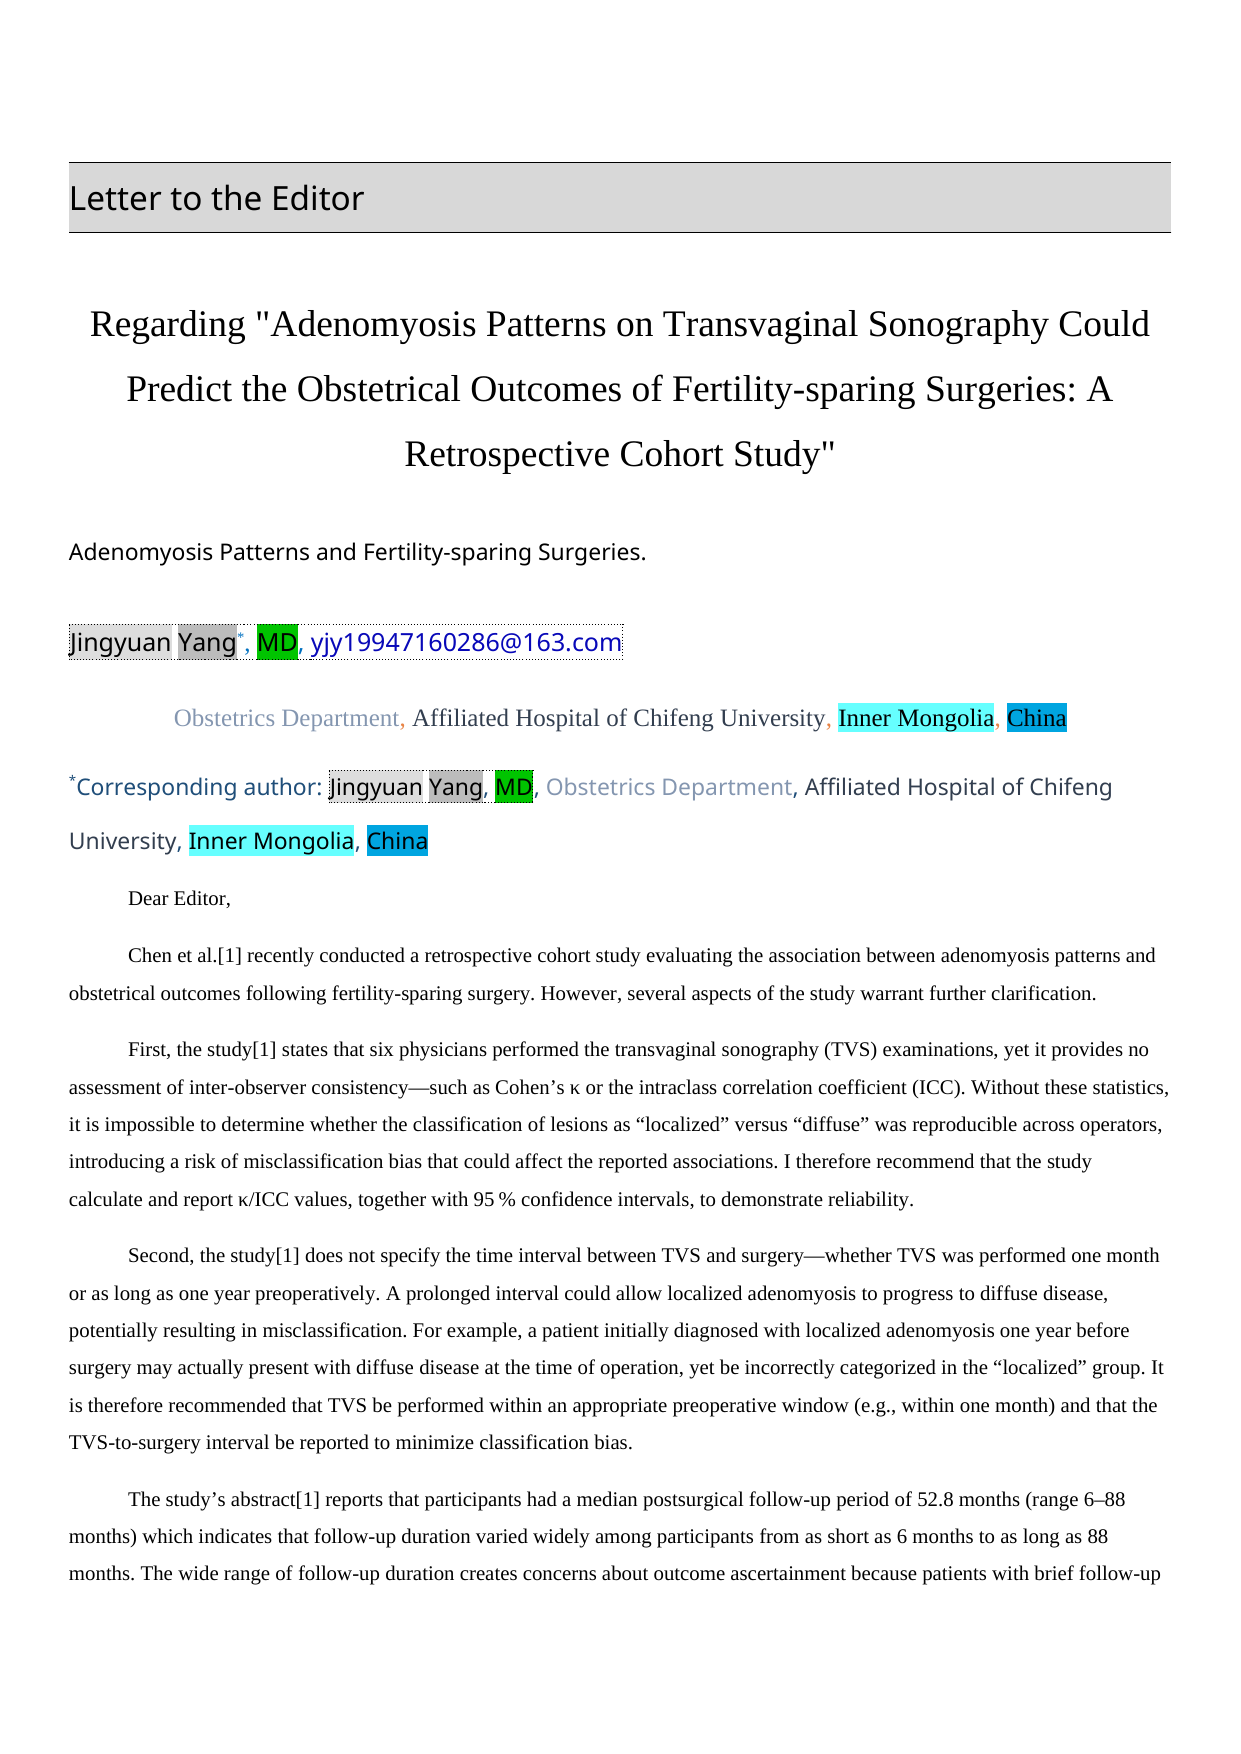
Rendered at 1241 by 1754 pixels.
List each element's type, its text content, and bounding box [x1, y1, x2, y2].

text *Corresponding author: Jingyuan Yang, MD, Obstetrics Department, Affiliated Hospital of Chifeng University, Inner Mongolia, China [69, 754, 1171, 857]
text Chen et al.[1] recently conducted a retrospective cohort study evaluating the association between adenomyosis patterns and obstetrical outcomes following fertility-sparing surgery. However, several aspects of the study warrant further clarification. [69, 939, 1171, 1009]
text Letter to the Editor [69, 163, 1171, 232]
title Regarding "Adenomyosis Patterns on Transvaginal Sonography Could Predict the Obstetrical Outcomes of Fertility-sparing Surgeries: A Retrospective Cohort Study" [69, 290, 1171, 485]
text Jingyuan Yang*, MD, yjy19947160286@163.com [69, 610, 1171, 675]
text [69, 1482, 1171, 1589]
text Obstetrics Department, Affiliated Hospital of Chifeng University, Inner Mongolia, China [69, 701, 1171, 733]
text Second, the study[1] does not specify the time interval between TVS and surgery—whether TVS was performed one month or as long as one year preoperatively. A prolonged interval could allow localized adenomyosis to progress to diffuse disease, potentially resulting in misclassification. For example, a patient initially diagnosed with localized adenomyosis one year before surgery may actually present with diffuse disease at the time of operation, yet be incorrectly categorized in the “localized” group. It is therefore recommended that TVS be performed within an appropriate preoperative window (e.g., within one month) and that the TVS-to-surgery interval be reported to minimize classification bias. [69, 1239, 1171, 1458]
text First, the study[1] states that six physicians performed the transvaginal sonography (TVS) examinations, yet it provides no assessment of inter‑observer consistency—such as Cohen’s κ or the intraclass correlation coefficient (ICC). Without these statistics, it is impossible to determine whether the classification of lesions as “localized” versus “diffuse” was reproducible across operators, introducing a risk of misclassification bias that could affect the reported associations. I therefore recommend that the study calculate and report κ/ICC values, together with 95 % confidence intervals, to demonstrate reliability. [69, 1033, 1171, 1215]
text Dear Editor, [69, 882, 1171, 914]
title Adenomyosis Patterns and Fertility-sparing Surgeries. [69, 535, 1171, 567]
